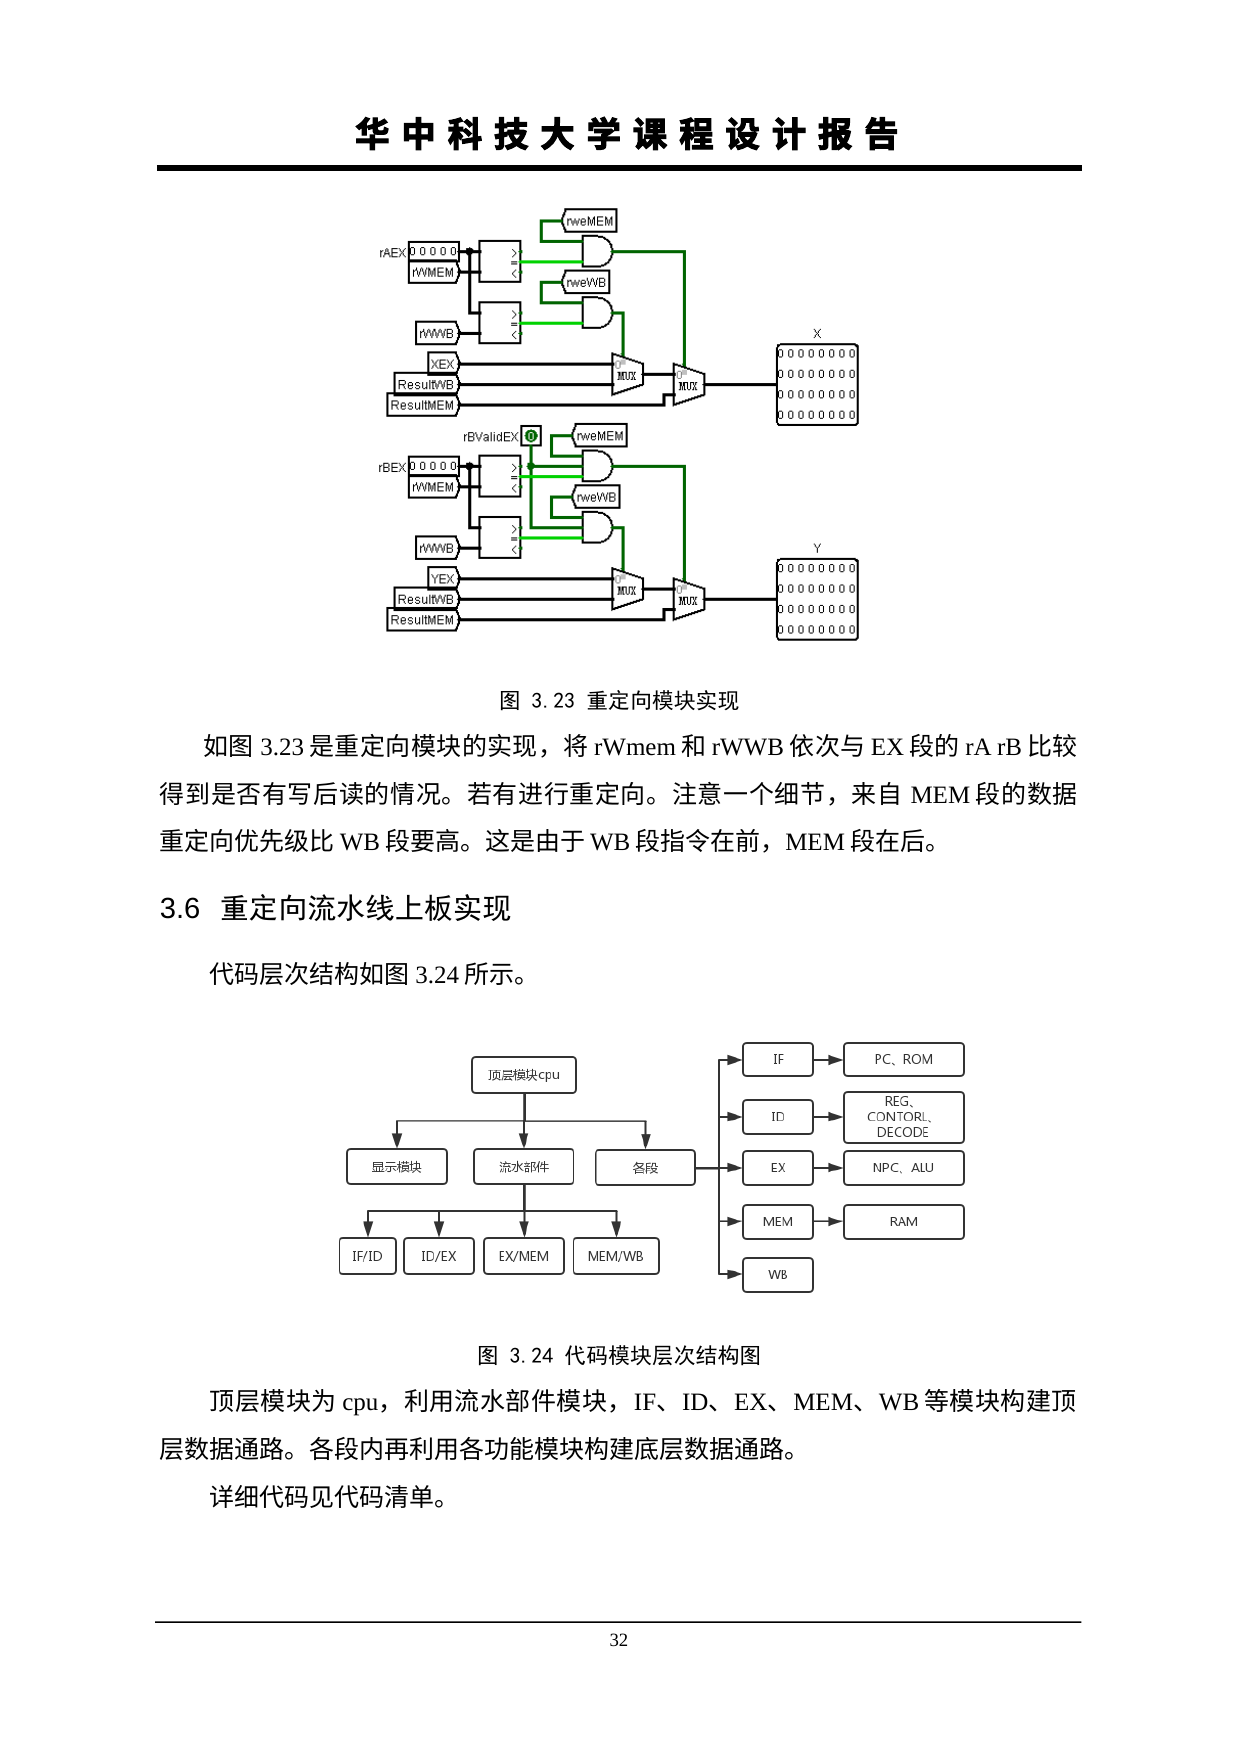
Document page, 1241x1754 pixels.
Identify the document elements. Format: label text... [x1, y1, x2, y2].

text 顶层模块为cpu，利用流水部件模块，IF、ID、EX、MEM、WB等模块构建顶层数据通路。各段内再利用各功能模块构建底层数据通路。 [159, 1376, 1078, 1471]
picture [368, 198, 869, 653]
picture [293, 997, 994, 1321]
text 详细代码见代码清单。 [159, 1471, 1078, 1519]
subtitle 重定向流水线上板实现 [159, 889, 1053, 924]
